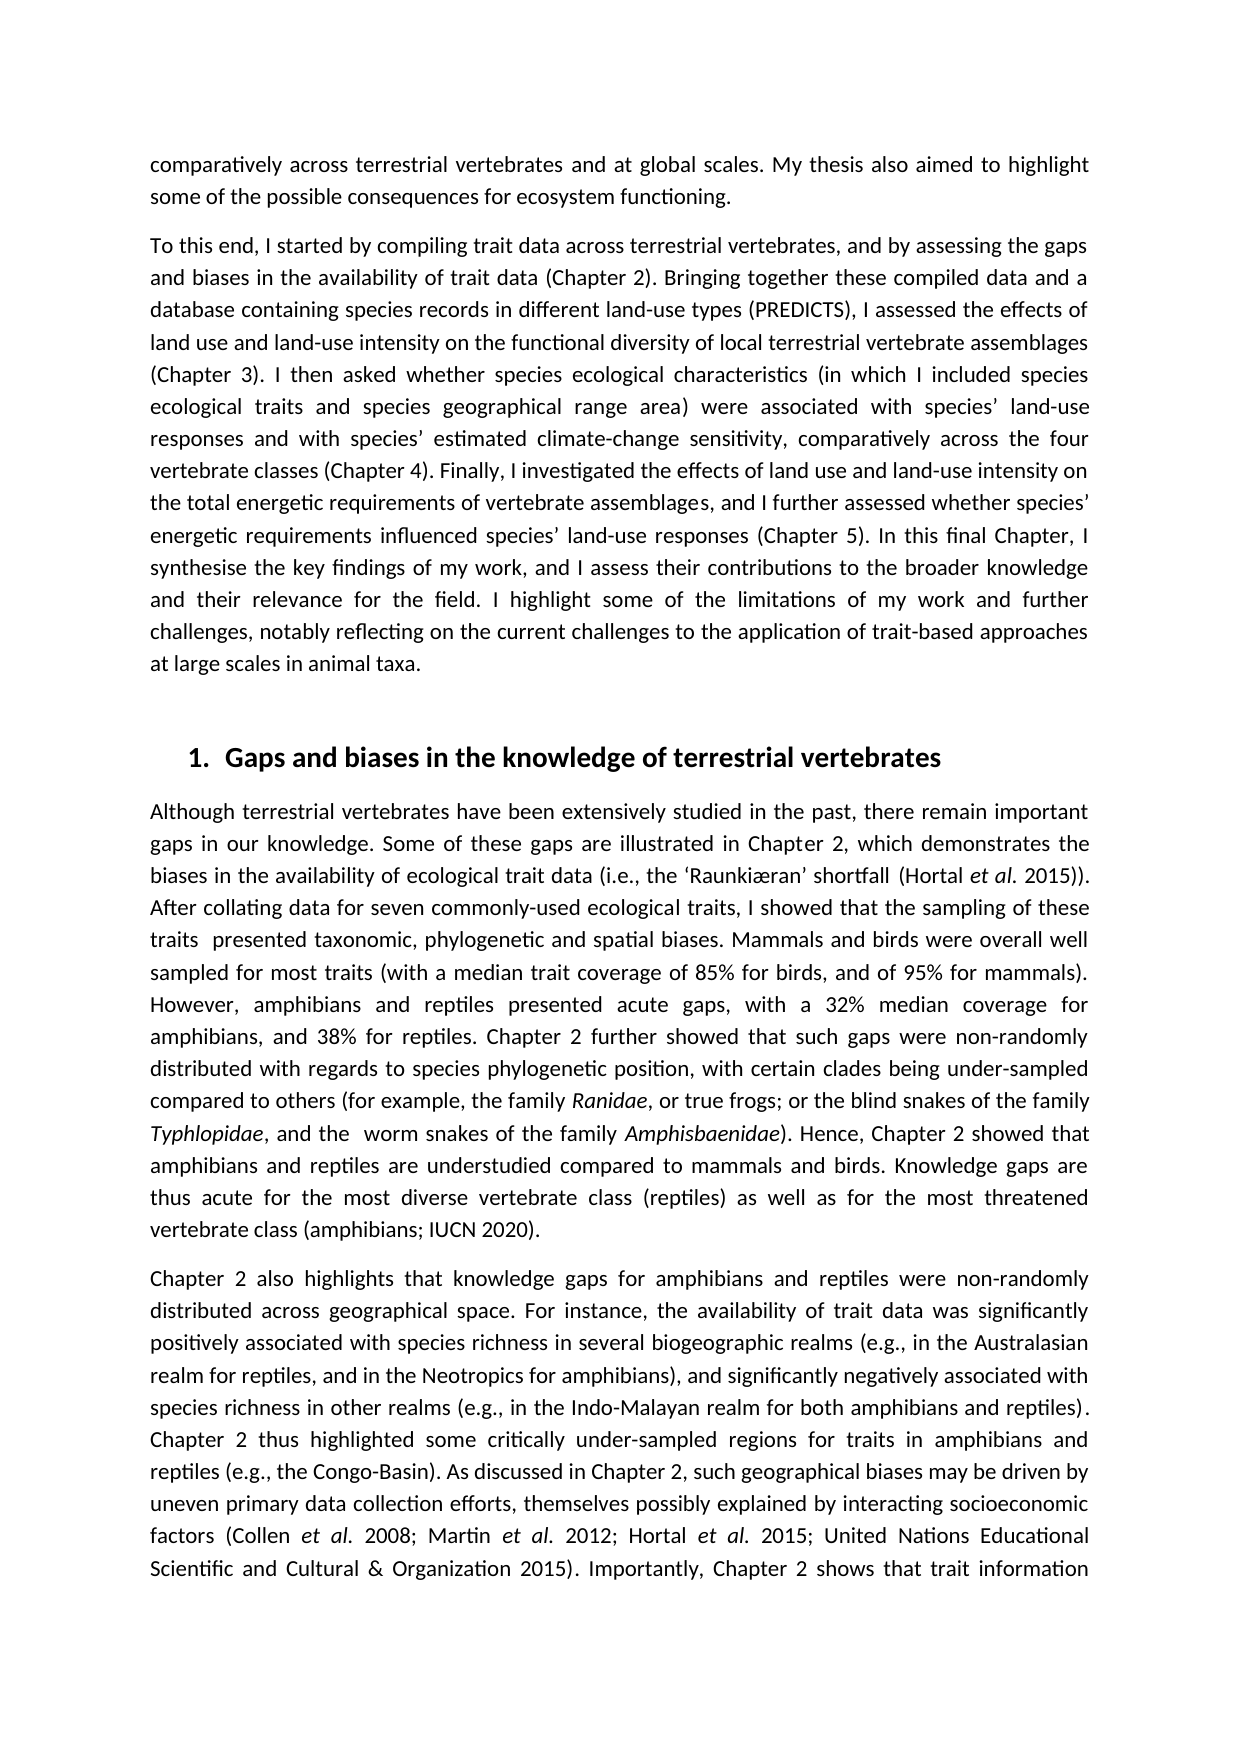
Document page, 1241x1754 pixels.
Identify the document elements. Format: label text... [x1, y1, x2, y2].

text To this end, I started by compiling trait data across terrestrial vertebrates, and by assessing the gaps and biases in the availability of trait data (Chapter 2). Bringing together these compiled data and a database containing species records in different land-use types (PREDICTS), I assessed the effects of land use and land-use intensity on the functional diversity of local terrestrial vertebrate assemblages (Chapter 3). I then asked whether species ecological characteristics (in which I included species ecological traits and species geographical range area) were associated with species’ land-use responses and with species’ estimated climate-change sensitivity, comparatively across the four vertebrate classes (Chapter 4). Finally, I investigated the effects of land use and land-use intensity on the total energetic requirements of vertebrate assemblages, and I further assessed whether species’ energetic requirements influenced species’ land-use responses (Chapter 5). In this final Chapter, I synthesise the key findings of my work, and I assess their contributions to the broader knowledge and their relevance for the field. I highlight some of the limitations of my work and further challenges, notably reflecting on the current challenges to the application of trait-based approaches at large scales in animal taxa. [150, 231, 1090, 677]
list Gaps and biases in the knowledge of terrestrial vertebrates [187, 739, 1090, 775]
text Although terrestrial vertebrates have been extensively studied in the past, there remain important gaps in our knowledge. Some of these gaps are illustrated in Chapter 2, which demonstrates the biases in the availability of ecological trait data (i.e., the ‘Raunkiæran’ shortfall (Hortal et al. 2015)). After collating data for seven commonly-used ecological traits, I showed that the sampling of these traits presented taxonomic, phylogenetic and spatial biases. Mammals and birds were overall well sampled for most traits (with a median trait coverage of 85% for birds, and of 95% for mammals). However, amphibians and reptiles presented acute gaps, with a 32% median coverage for amphibians, and 38% for reptiles. Chapter 2 further showed that such gaps were non-randomly distributed with regards to species phylogenetic position, with certain clades being under-sampled compared to others (for example, the family Ranidae, or true frogs; or the blind snakes of the family Typhlopidae, and the worm snakes of the family Amphisbaenidae). Hence, Chapter 2 showed that amphibians and reptiles are understudied compared to mammals and birds. Knowledge gaps are thus acute for the most diverse vertebrate class (reptiles) as well as for the most threatened vertebrate class (amphibians; IUCN 2020). [150, 797, 1090, 1243]
